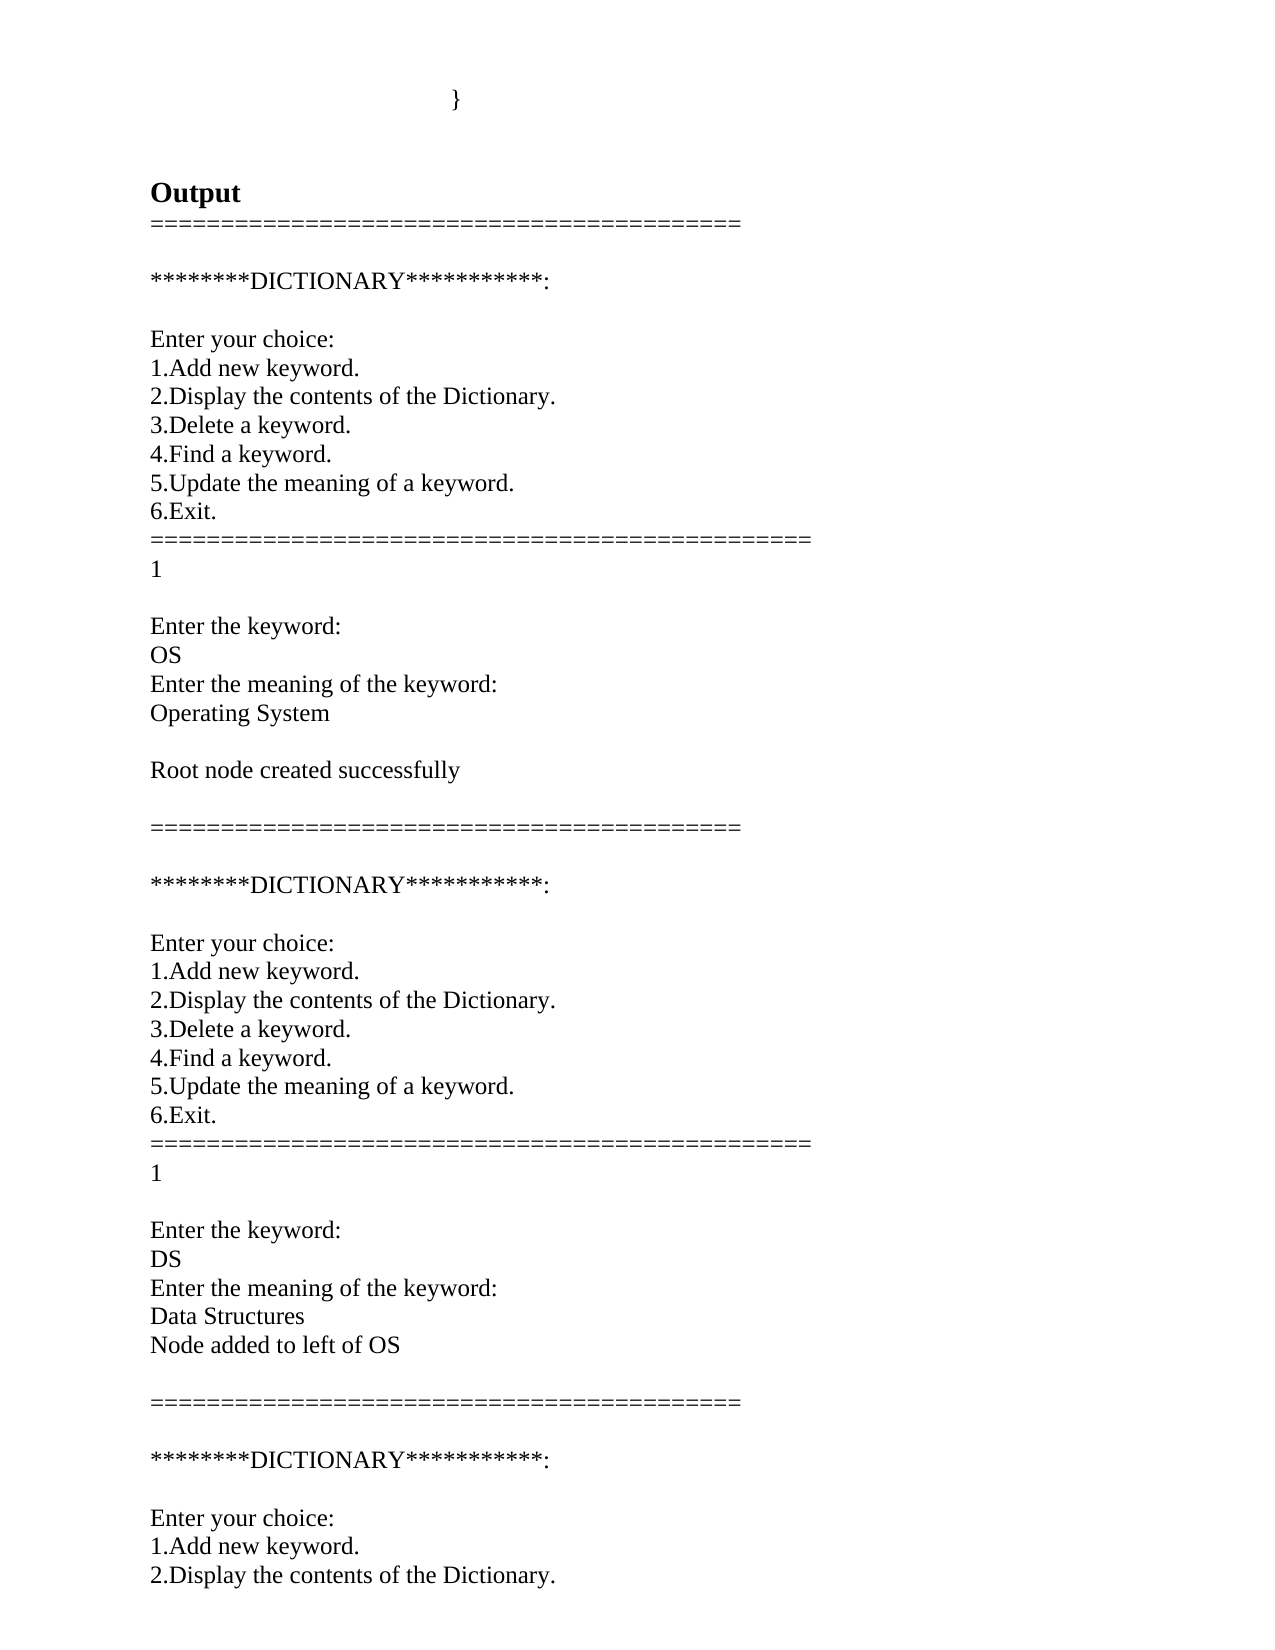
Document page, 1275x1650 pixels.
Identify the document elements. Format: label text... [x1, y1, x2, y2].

text 1 [150, 554, 1125, 583]
text Operating System [150, 698, 1125, 726]
text 1 [150, 1158, 1125, 1186]
text DS [150, 1244, 1125, 1273]
text 6.Exit. [150, 1100, 1125, 1129]
text Output [150, 175, 1125, 209]
text Root node created successfully [150, 755, 1125, 784]
text 2.Display the contents of the Dictionary. [150, 985, 1125, 1014]
text 3.Delete a keyword. [150, 410, 1125, 439]
text 4.Find a keyword. [150, 439, 1125, 468]
text 1.Add new keyword. [150, 1531, 1125, 1560]
text Enter the keyword: [150, 1215, 1125, 1244]
text ********DICTIONARY***********: [150, 266, 1125, 295]
text ========================================== [150, 209, 1125, 238]
text ********DICTIONARY***********: [150, 870, 1125, 899]
text Node added to left of OS [150, 1330, 1125, 1359]
text 3.Delete a keyword. [150, 1014, 1125, 1043]
text =============================================== [150, 525, 1125, 554]
text 1.Add new keyword. [150, 353, 1125, 381]
text ========================================== [150, 1388, 1125, 1416]
text ********DICTIONARY***********: [150, 1445, 1125, 1474]
text Data Structures [150, 1301, 1125, 1330]
text 5.Update the meaning of a keyword. [150, 468, 1125, 496]
text 2.Display the contents of the Dictionary. [150, 1560, 1125, 1589]
text Enter your choice: [150, 1503, 1125, 1531]
text ========================================== [150, 813, 1125, 841]
text 6.Exit. [150, 496, 1125, 525]
text 4.Find a keyword. [150, 1043, 1125, 1071]
text 5.Update the meaning of a keyword. [150, 1071, 1125, 1100]
text 2.Display the contents of the Dictionary. [150, 381, 1125, 410]
text 1.Add new keyword. [150, 956, 1125, 985]
text } [150, 84, 1125, 113]
text Enter the meaning of the keyword: [150, 669, 1125, 698]
text OS [150, 640, 1125, 669]
text Enter your choice: [150, 324, 1125, 353]
text =============================================== [150, 1129, 1125, 1158]
text Enter your choice: [150, 928, 1125, 956]
text Enter the keyword: [150, 611, 1125, 640]
text Enter the meaning of the keyword: [150, 1273, 1125, 1301]
